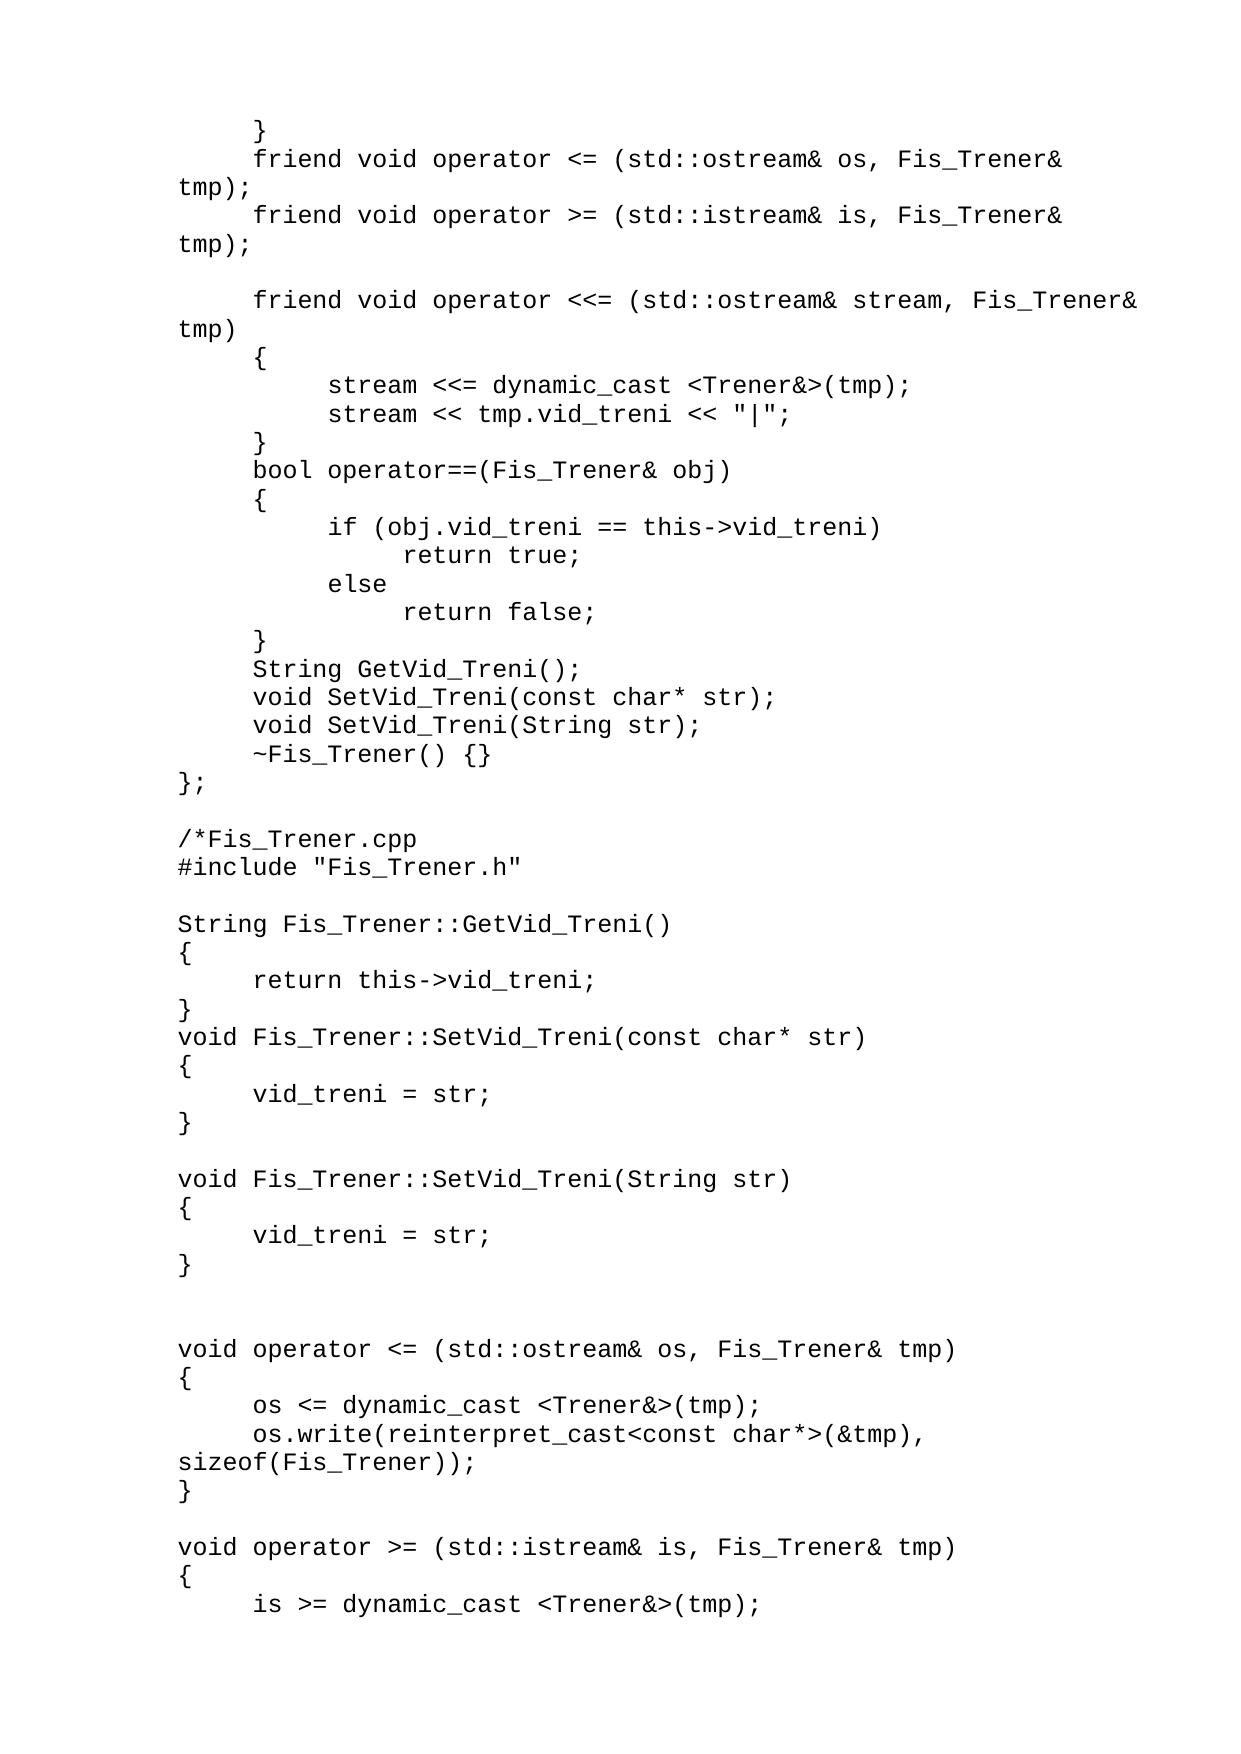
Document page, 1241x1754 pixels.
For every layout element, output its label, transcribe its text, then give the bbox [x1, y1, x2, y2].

text { [177, 1053, 1152, 1081]
text } [177, 996, 1152, 1025]
text void Fis_Trener::SetVid_Treni(const char* str) [177, 1025, 1152, 1053]
text stream <<= dynamic_cast <Trener&>(tmp); [177, 373, 1152, 401]
text friend void operator <= (std::ostream& os, Fis_Trener& tmp); [177, 146, 1152, 203]
text void operator >= (std::istream& is, Fis_Trener& tmp) [177, 1535, 1152, 1563]
text friend void operator <<= (std::ostream& stream, Fis_Trener& tmp) [177, 288, 1152, 345]
text return true; [177, 543, 1152, 571]
text } [177, 1478, 1152, 1506]
text void SetVid_Treni(String str); [177, 713, 1152, 741]
text os.write(reinterpret_cast<const char*>(&tmp), sizeof(Fis_Trener)); [177, 1421, 1152, 1478]
text { [177, 1365, 1152, 1393]
text { [177, 1195, 1152, 1223]
text } [177, 1110, 1152, 1138]
text String Fis_Trener::GetVid_Treni() [177, 911, 1152, 940]
text { [177, 940, 1152, 968]
text is >= dynamic_cast <Trener&>(tmp); [177, 1591, 1152, 1620]
text String GetVid_Treni(); [177, 656, 1152, 685]
text if (obj.vid_treni == this->vid_treni) [177, 515, 1152, 543]
text /*Fis_Trener.cpp [177, 826, 1152, 855]
text }; [177, 770, 1152, 798]
text friend void operator >= (std::istream& is, Fis_Trener& tmp); [177, 203, 1152, 260]
text } [177, 628, 1152, 656]
text os <= dynamic_cast <Trener&>(tmp); [177, 1393, 1152, 1421]
text void Fis_Trener::SetVid_Treni(String str) [177, 1166, 1152, 1195]
text { [177, 486, 1152, 515]
text stream << tmp.vid_treni << "|"; [177, 401, 1152, 430]
text { [177, 345, 1152, 373]
text bool operator==(Fis_Trener& obj) [177, 458, 1152, 486]
text } [177, 118, 1152, 146]
text #include "Fis_Trener.h" [177, 855, 1152, 883]
text ~Fis_Trener() {} [177, 741, 1152, 770]
text } [177, 1251, 1152, 1280]
text { [177, 1563, 1152, 1591]
text void operator <= (std::ostream& os, Fis_Trener& tmp) [177, 1336, 1152, 1365]
text return this->vid_treni; [177, 968, 1152, 996]
text vid_treni = str; [177, 1081, 1152, 1110]
text void SetVid_Treni(const char* str); [177, 685, 1152, 713]
text else [177, 571, 1152, 600]
text } [177, 430, 1152, 458]
text vid_treni = str; [177, 1223, 1152, 1251]
text return false; [177, 600, 1152, 628]
